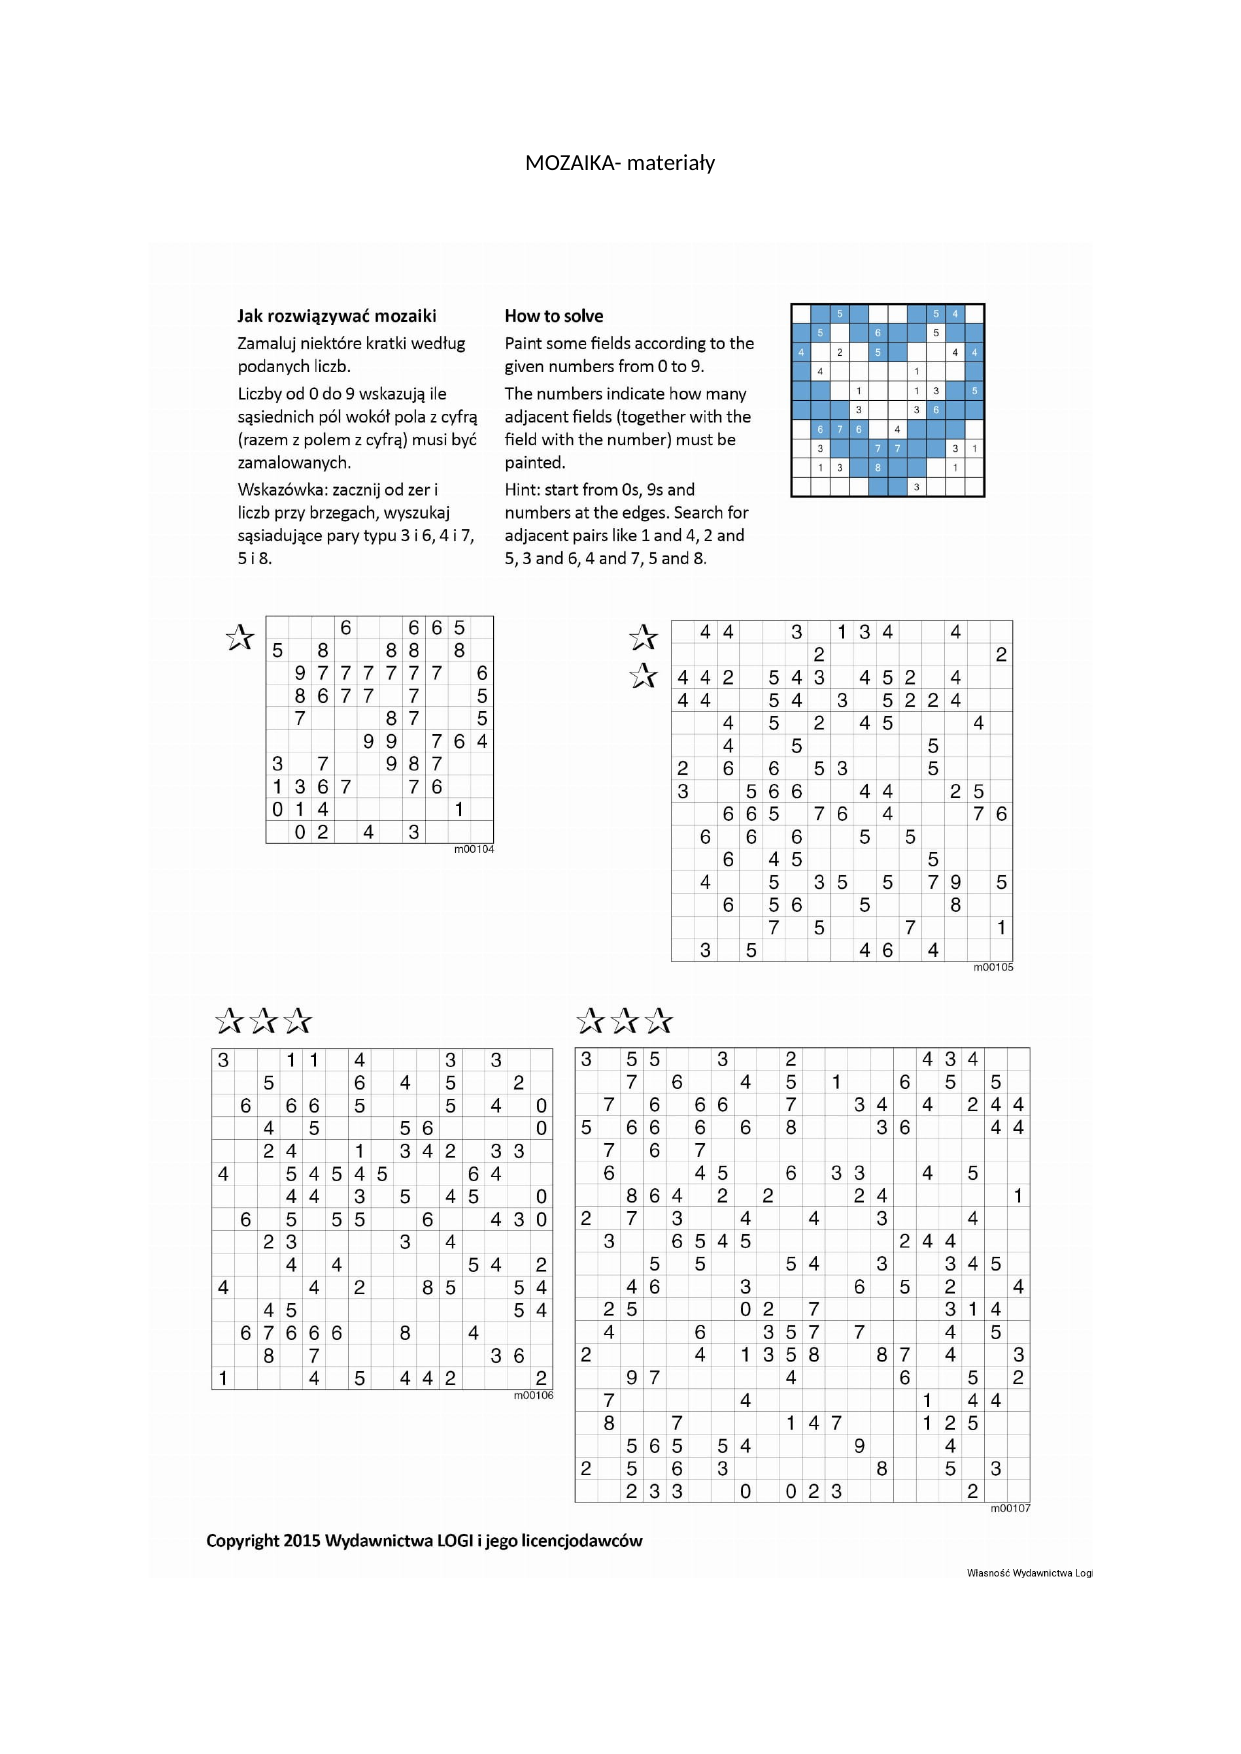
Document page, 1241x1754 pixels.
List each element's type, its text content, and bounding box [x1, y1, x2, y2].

text MOZAIKA- materiały [148, 148, 1093, 176]
picture [147, 241, 1093, 1578]
